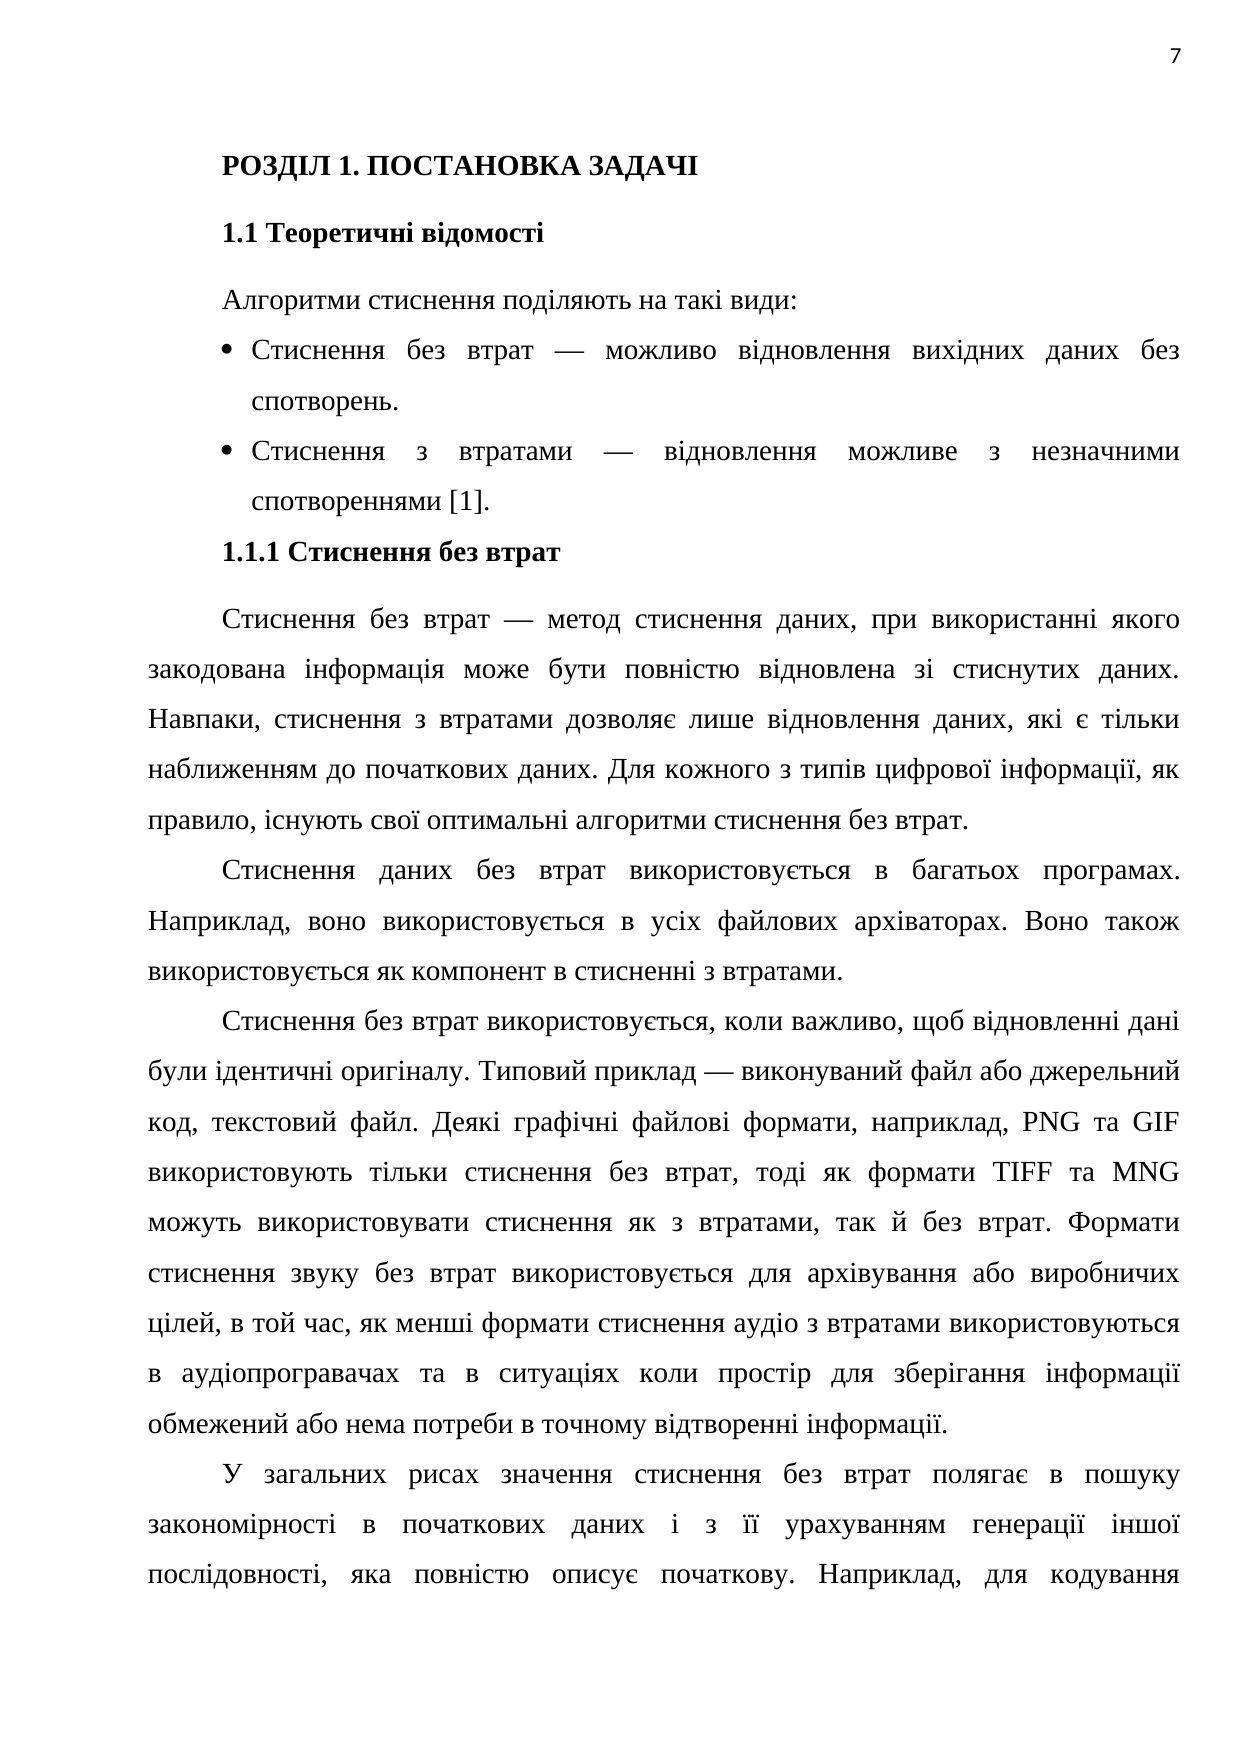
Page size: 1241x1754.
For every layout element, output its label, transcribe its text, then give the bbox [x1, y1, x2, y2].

text Стиснення без втрат використовується, коли важливо, щоб відновленні дані були ідентичні оригіналу. Типовий приклад — виконуваний файл або джерельний код, текстовий файл. Деякі графічні файлові формати, наприклад, PNG та GIF використовують тільки стиснення без втрат, тоді як формати TIFF та MNG можуть використовувати стиснення як з втратами, так й без втрат. Формати стиснення звуку без втрат використовується для архівування або виробничих цілей, в той час, як менші формати стиснення аудіо з втратами використовуються в аудіопрогравачах та в ситуаціях коли простір для зберігання інформації обмежений або нема потреби в точному відтворенні інформації. [148, 1003, 1181, 1439]
list Стиснення без втрат — можливо відновлення вихідних даних без спотворень. [222, 332, 1181, 416]
list Стиснення з втратами — відновлення можливе з незначними спотвореннями [1]. [222, 433, 1181, 517]
subtitle 1.1 Теоретичні відомості [148, 215, 1181, 248]
text Алгоритми стиснення поділяють на такі види: [148, 282, 1181, 315]
text Стиснення без втрат — метод стиснення даних, при використанні якого закодована інформація може бути повністю відновлена зі стиснутих даних. Навпаки, стиснення з втратами дозволяє лише відновлення даних, які є тільки наближенням до початкових даних. Для кожного з типів цифрової інформації, як правило, існують свої оптимальні алгоритми стиснення без втрат. [148, 601, 1181, 836]
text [148, 1456, 1181, 1590]
text Стиснення даних без втрат використовується в багатьох програмах. Наприклад, воно використовується в усіх файлових архіваторах. Воно також використовується як компонент в стисненні з втратами. [148, 852, 1181, 986]
subtitle 1.1.1 Стиснення без втрат [148, 534, 1181, 567]
text РОЗДІЛ 1. ПОСТАНОВКА ЗАДАЧІ [148, 148, 1181, 181]
